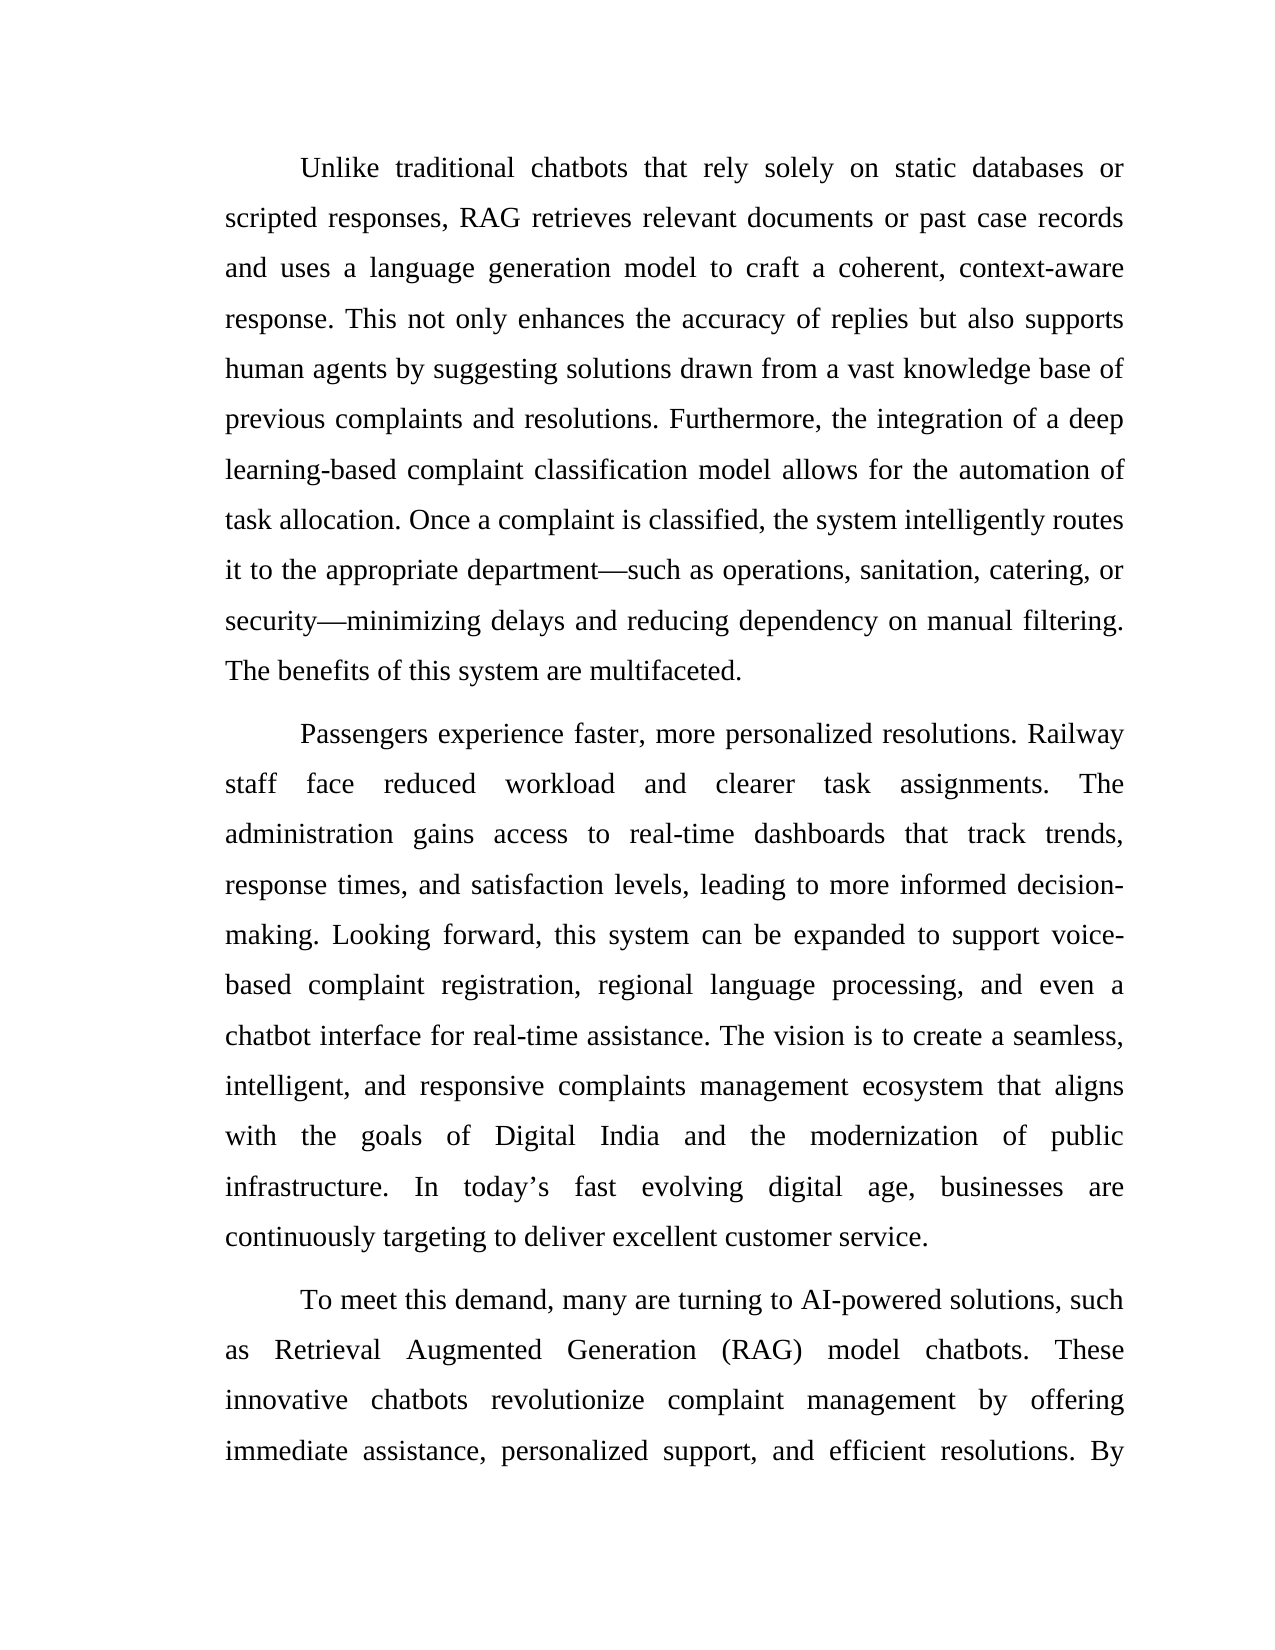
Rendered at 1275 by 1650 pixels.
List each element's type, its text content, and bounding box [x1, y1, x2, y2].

text Unlike traditional chatbots that rely solely on static databases or scripted responses, RAG retrieves relevant documents or past case records and uses a language generation model to craft a coherent, context-aware response. This not only enhances the accuracy of replies but also supports human agents by suggesting solutions drawn from a vast knowledge base of previous complaints and resolutions. Furthermore, the integration of a deep learning-based complaint classification model allows for the automation of task allocation. Once a complaint is classified, the system intelligently routes it to the appropriate department—such as operations, sanitation, catering, or security—minimizing delays and reducing dependency on manual filtering. The benefits of this system are multifaceted. [225, 150, 1125, 687]
text Passengers experience faster, more personalized resolutions. Railway staff face reduced workload and clearer task assignments. The administration gains access to real-time dashboards that track trends, response times, and satisfaction levels, leading to more informed decision-making. Looking forward, this system can be expanded to support voice-based complaint registration, regional language processing, and even a chatbot interface for real-time assistance. The vision is to create a seamless, intelligent, and responsive complaints management ecosystem that aligns with the goals of Digital India and the modernization of public infrastructure. In today’s fast evolving digital age, businesses are continuously targeting to deliver excellent customer service. [225, 716, 1125, 1253]
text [225, 1282, 1125, 1466]
